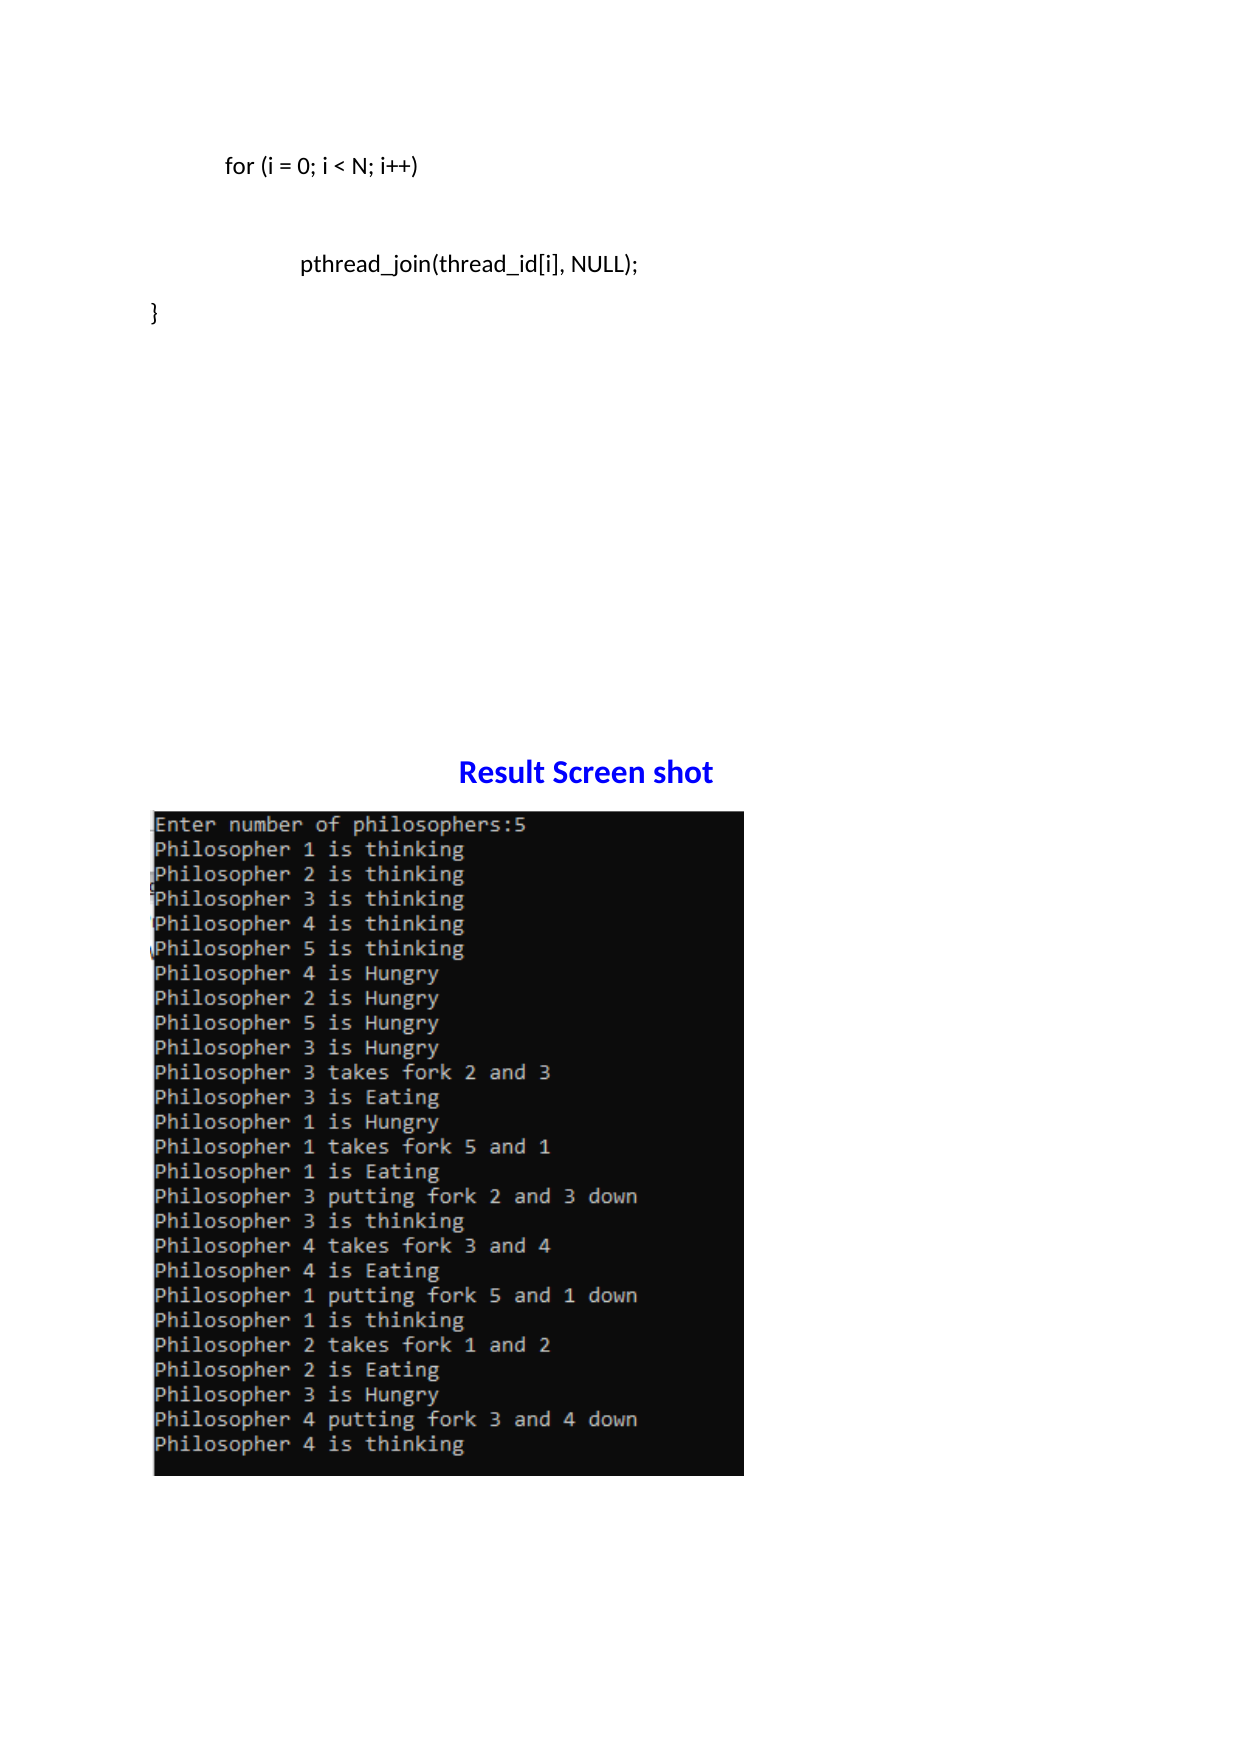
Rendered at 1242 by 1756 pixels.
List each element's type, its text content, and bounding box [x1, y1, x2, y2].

text pthread_join(thread_id[i], NULL); [150, 248, 1092, 278]
text Result Screen shot [150, 751, 1092, 792]
text for (i = 0; i < N; i++) [150, 150, 1092, 181]
picture [150, 810, 744, 1476]
text } [150, 297, 1092, 327]
